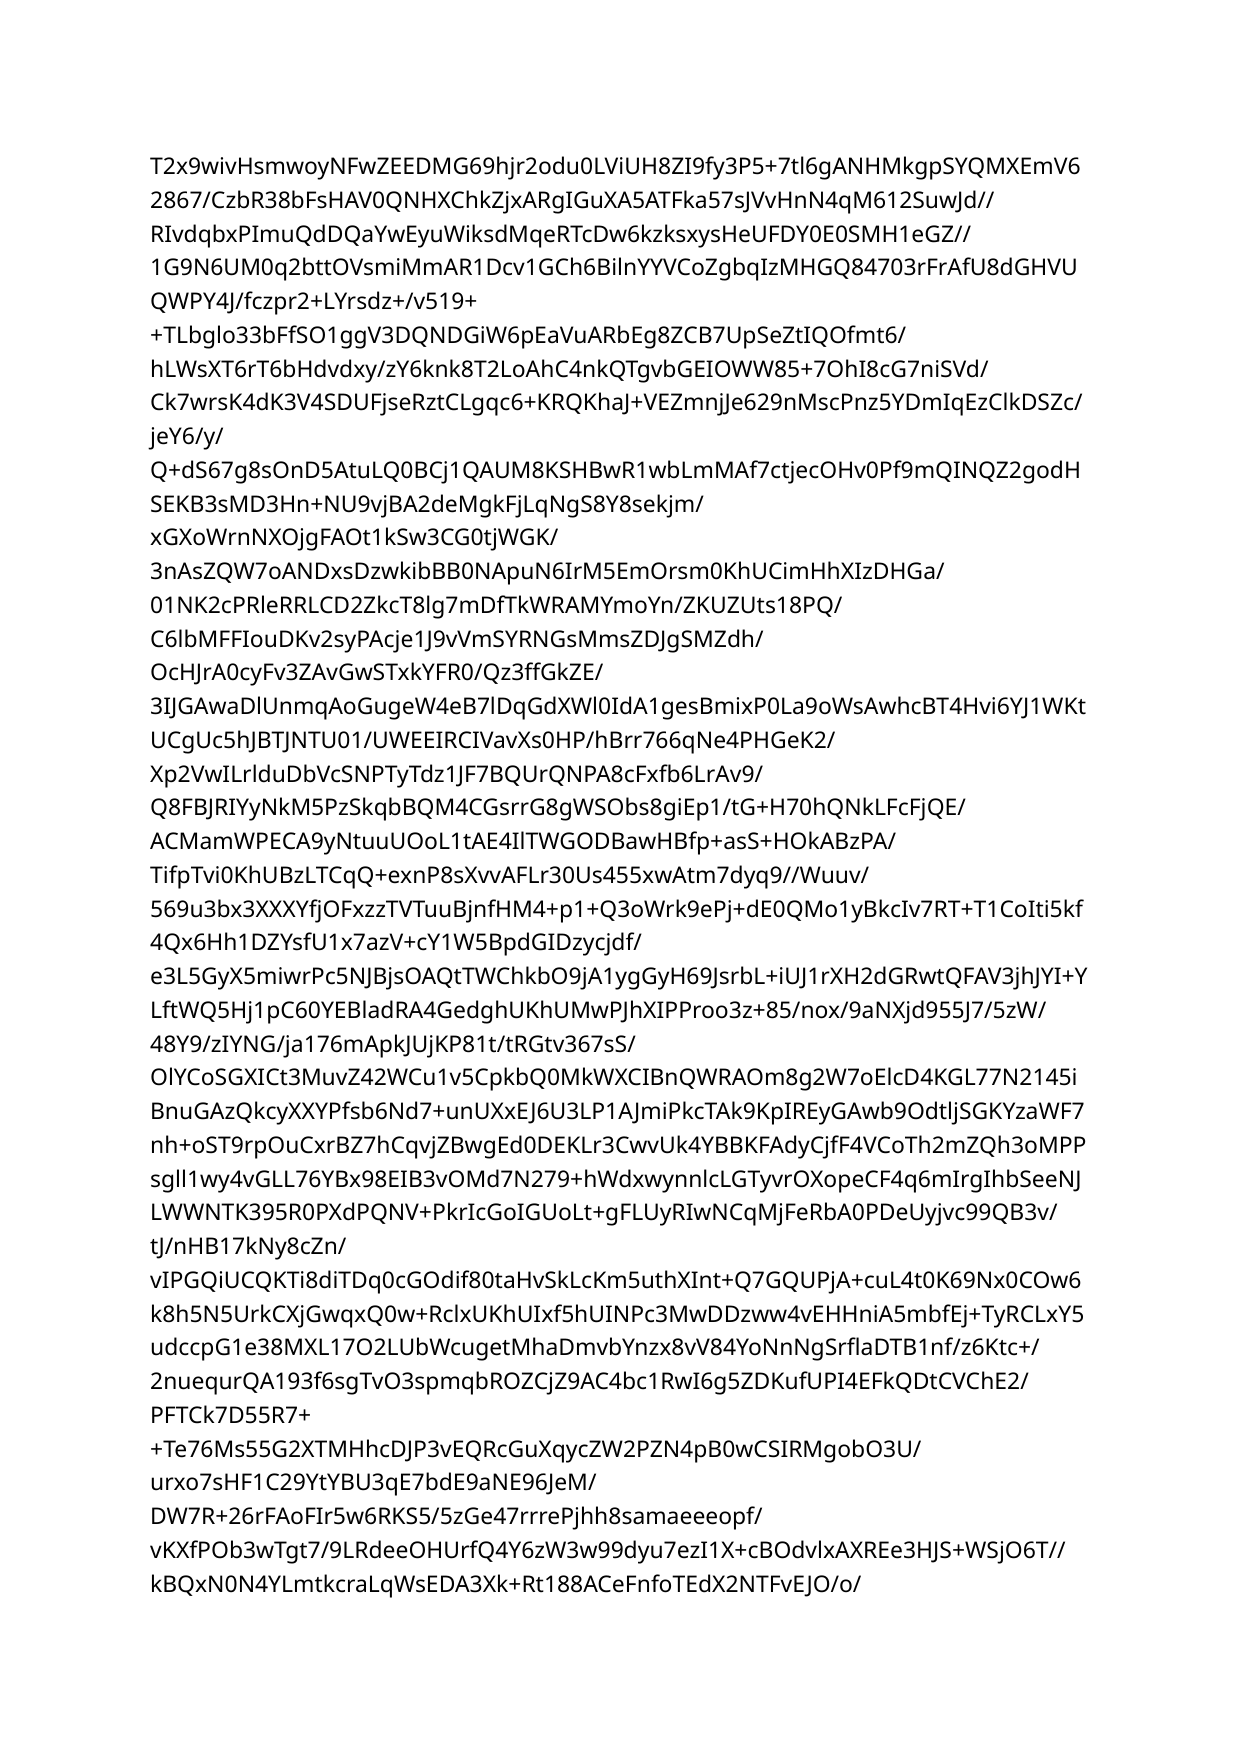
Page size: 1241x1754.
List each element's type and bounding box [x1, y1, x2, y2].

text [150, 150, 1090, 1599]
